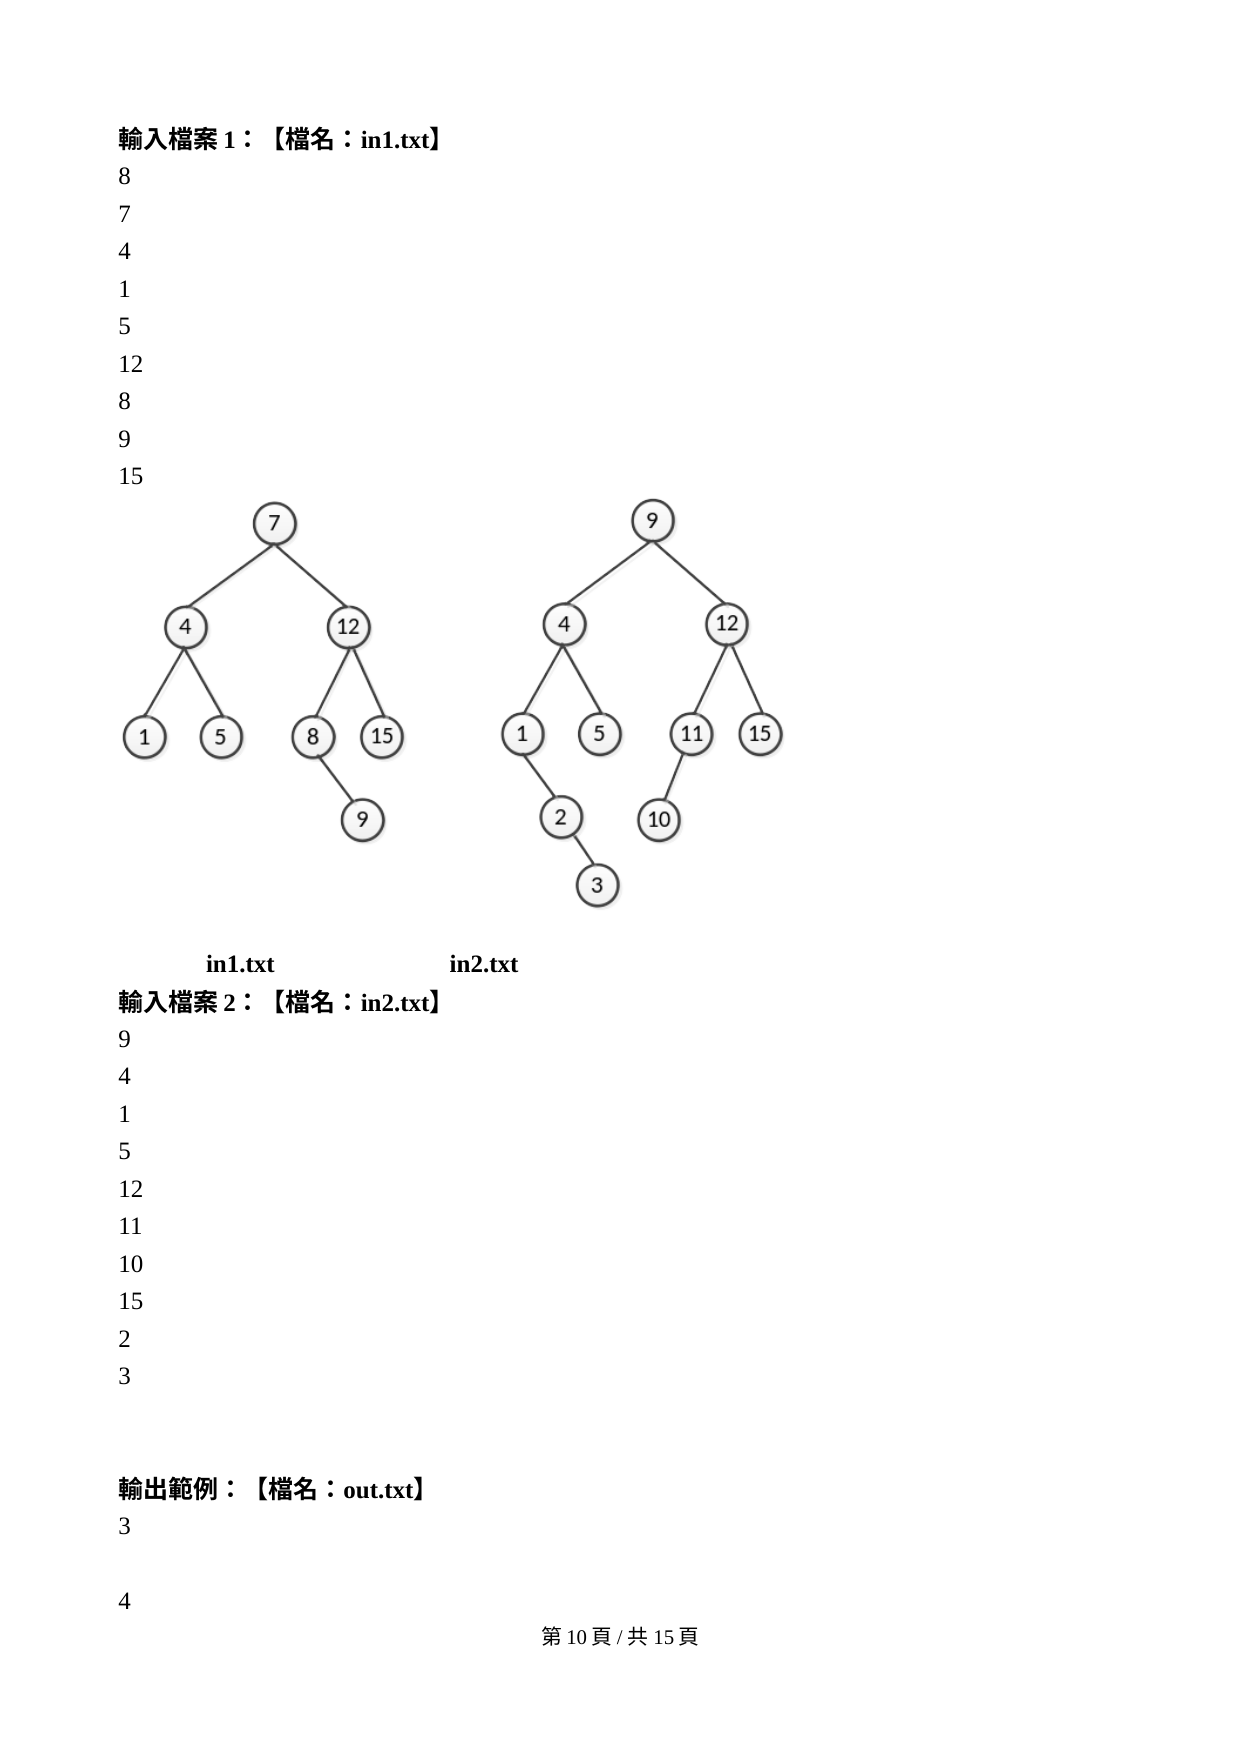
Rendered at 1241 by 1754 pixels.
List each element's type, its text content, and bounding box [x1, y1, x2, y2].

text 3 [118, 1357, 1122, 1394]
text 輸入檔案1：【檔名：in1.txt】 [118, 119, 1122, 157]
text 輸入檔案2：【檔名：in2.txt】 [118, 982, 1122, 1019]
text 7 4 1 5 12 8 9 15 [118, 194, 1122, 494]
text 4 [118, 1582, 1122, 1619]
text 輸出範例：【檔名：out.txt】 [118, 1469, 1122, 1507]
text 2 [118, 1319, 1122, 1357]
text 8 [118, 157, 1122, 194]
text 9 4 1 5 12 11 10 15 [118, 1019, 1122, 1319]
text in1.txt in2.txt [118, 944, 1122, 982]
text 3 [118, 1507, 1122, 1544]
